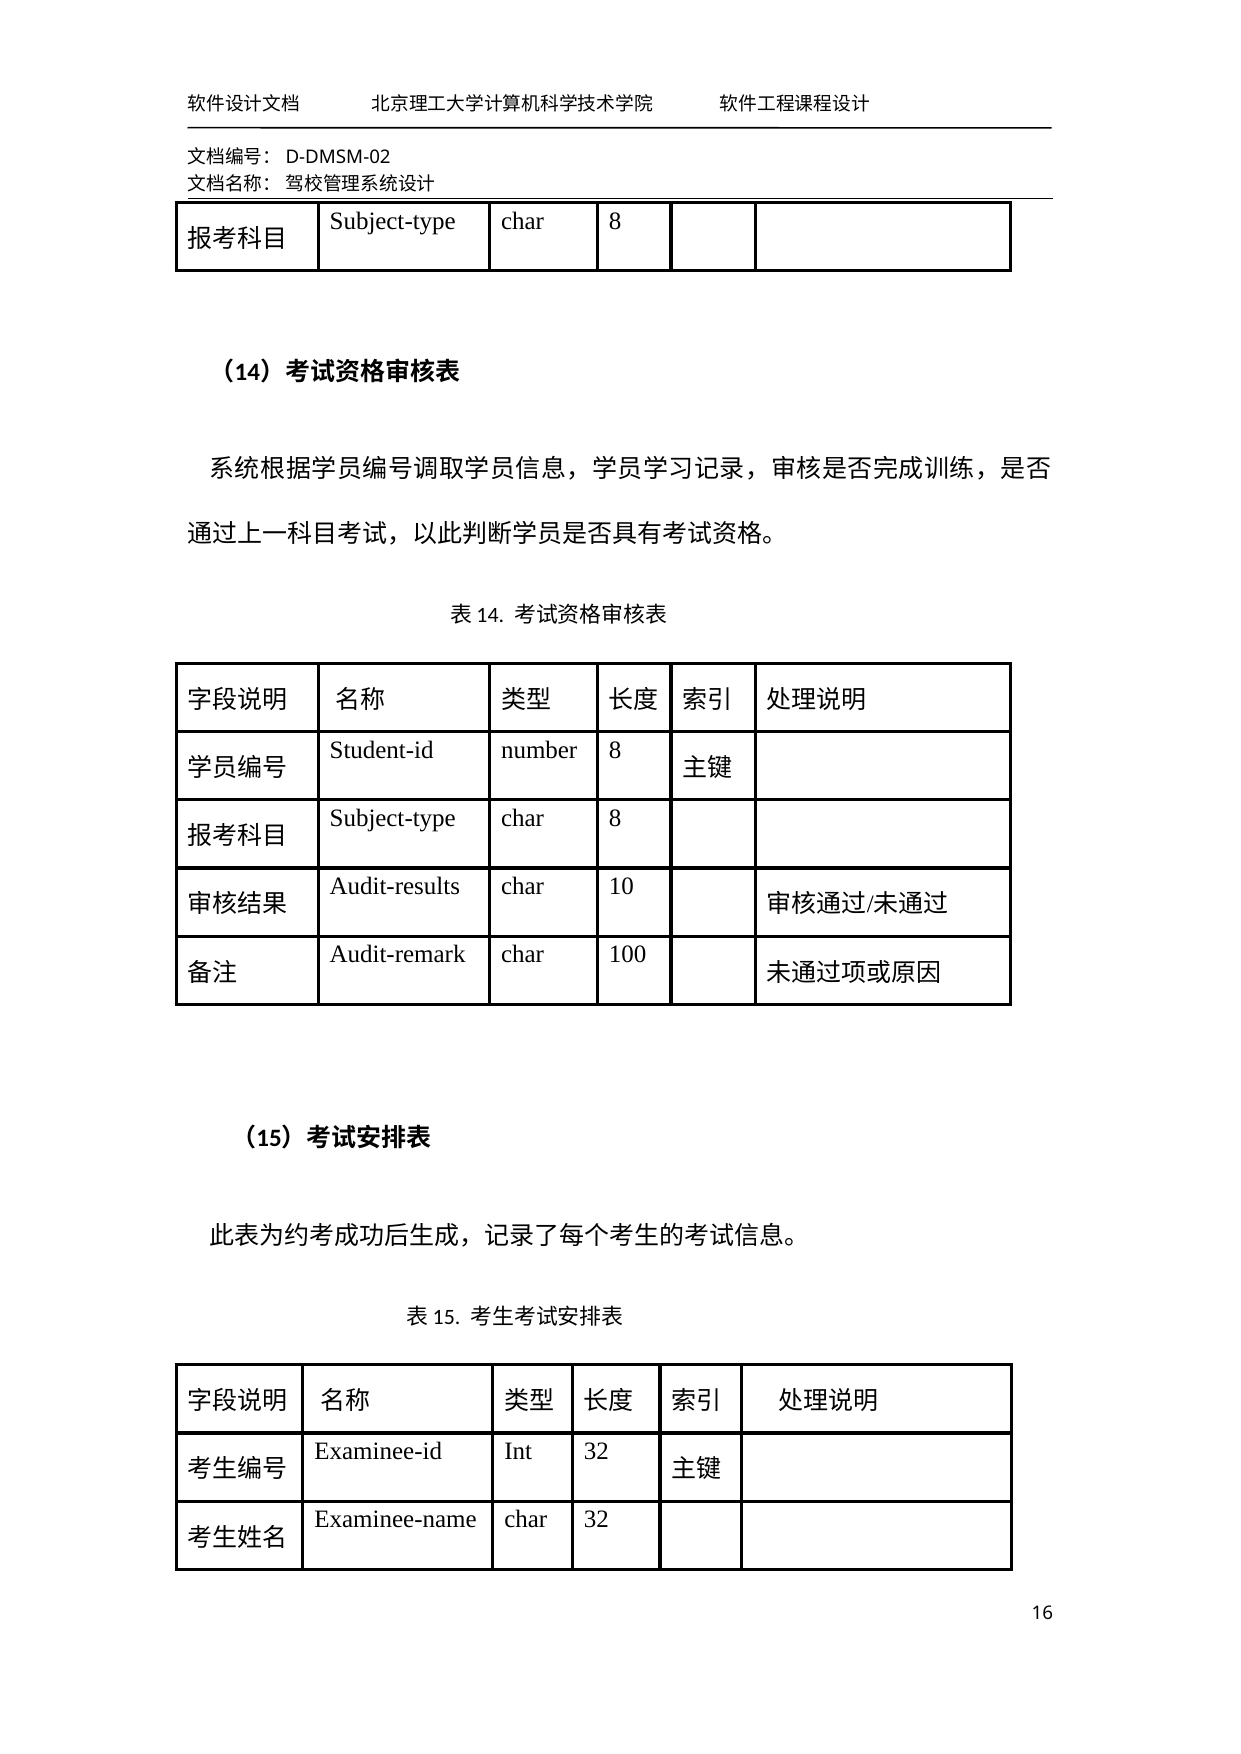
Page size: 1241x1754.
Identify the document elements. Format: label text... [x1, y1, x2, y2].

text 表15. 考生考试安排表 [406, 1298, 1053, 1331]
table_cell Examinee-id [304, 1435, 491, 1499]
table_cell [743, 1503, 1010, 1568]
table_cell [673, 801, 754, 866]
table_cell [757, 733, 1009, 798]
table_cell [757, 204, 1009, 269]
table_cell 主键 [662, 1435, 740, 1499]
table_cell 8 [599, 801, 669, 866]
table_cell [757, 801, 1009, 866]
text 表14. 考试资格审核表 [406, 597, 1053, 629]
table_header 字段说明 [178, 665, 317, 730]
table_header 字段说明 [178, 1366, 301, 1431]
table_header 类型 [494, 1366, 571, 1431]
table_cell char [491, 938, 596, 1003]
table_cell Audit-remark [320, 938, 488, 1003]
table_header 处理说明 [743, 1366, 1010, 1431]
table_cell [673, 204, 754, 269]
table_header 处理说明 [757, 665, 1009, 730]
table_cell Subject-type [320, 801, 488, 866]
table_header 长度 [599, 665, 669, 730]
table_cell 未通过项或原因 [757, 938, 1009, 1003]
table_cell 32 [574, 1435, 658, 1499]
table_cell char [491, 801, 596, 866]
text 此表为约考成功后生成，记录了每个考生的考试信息。 [187, 1201, 1053, 1266]
table_cell 备注 [178, 938, 317, 1003]
table_cell [662, 1503, 740, 1568]
table_cell 10 [599, 870, 669, 934]
table_cell 8 [599, 733, 669, 798]
table_cell number [491, 733, 596, 798]
table_cell 8 [599, 204, 669, 269]
table_header 名称 [304, 1366, 491, 1431]
table_cell [743, 1435, 1010, 1499]
table_header 类型 [491, 665, 596, 730]
table_cell 审核通过/未通过 [757, 870, 1009, 934]
table_cell 考生姓名 [178, 1503, 301, 1568]
table_header 长度 [574, 1366, 658, 1431]
table_header 名称 [320, 665, 488, 730]
table_cell 报考科目 [178, 204, 317, 269]
table_cell Student-id [320, 733, 488, 798]
table_cell 32 [574, 1503, 658, 1568]
table_cell 审核结果 [178, 870, 317, 934]
table_cell char [491, 204, 596, 269]
table_cell 主键 [673, 733, 754, 798]
table_cell [673, 870, 754, 934]
table_cell char [494, 1503, 571, 1568]
table_cell 学员编号 [178, 733, 317, 798]
table_cell Audit-results [320, 870, 488, 934]
table_cell 考生编号 [178, 1435, 301, 1499]
text 系统根据学员编号调取学员信息，学员学习记录，审核是否完成训练，是否通过上一科目考试，以此判断学员是否具有考试资格。 [187, 434, 1053, 564]
table_cell Examinee-name [304, 1503, 491, 1568]
table_header 索引 [673, 665, 754, 730]
table_cell [673, 938, 754, 1003]
table_cell char [491, 870, 596, 934]
table_header 索引 [662, 1366, 740, 1431]
list 考试安排表 [231, 1103, 1031, 1168]
table_cell Subject-type [320, 204, 488, 269]
table_cell Int [494, 1435, 571, 1499]
list 考试资格审核表 [209, 337, 1031, 402]
table_cell 报考科目 [178, 801, 317, 866]
table_cell 100 [599, 938, 669, 1003]
